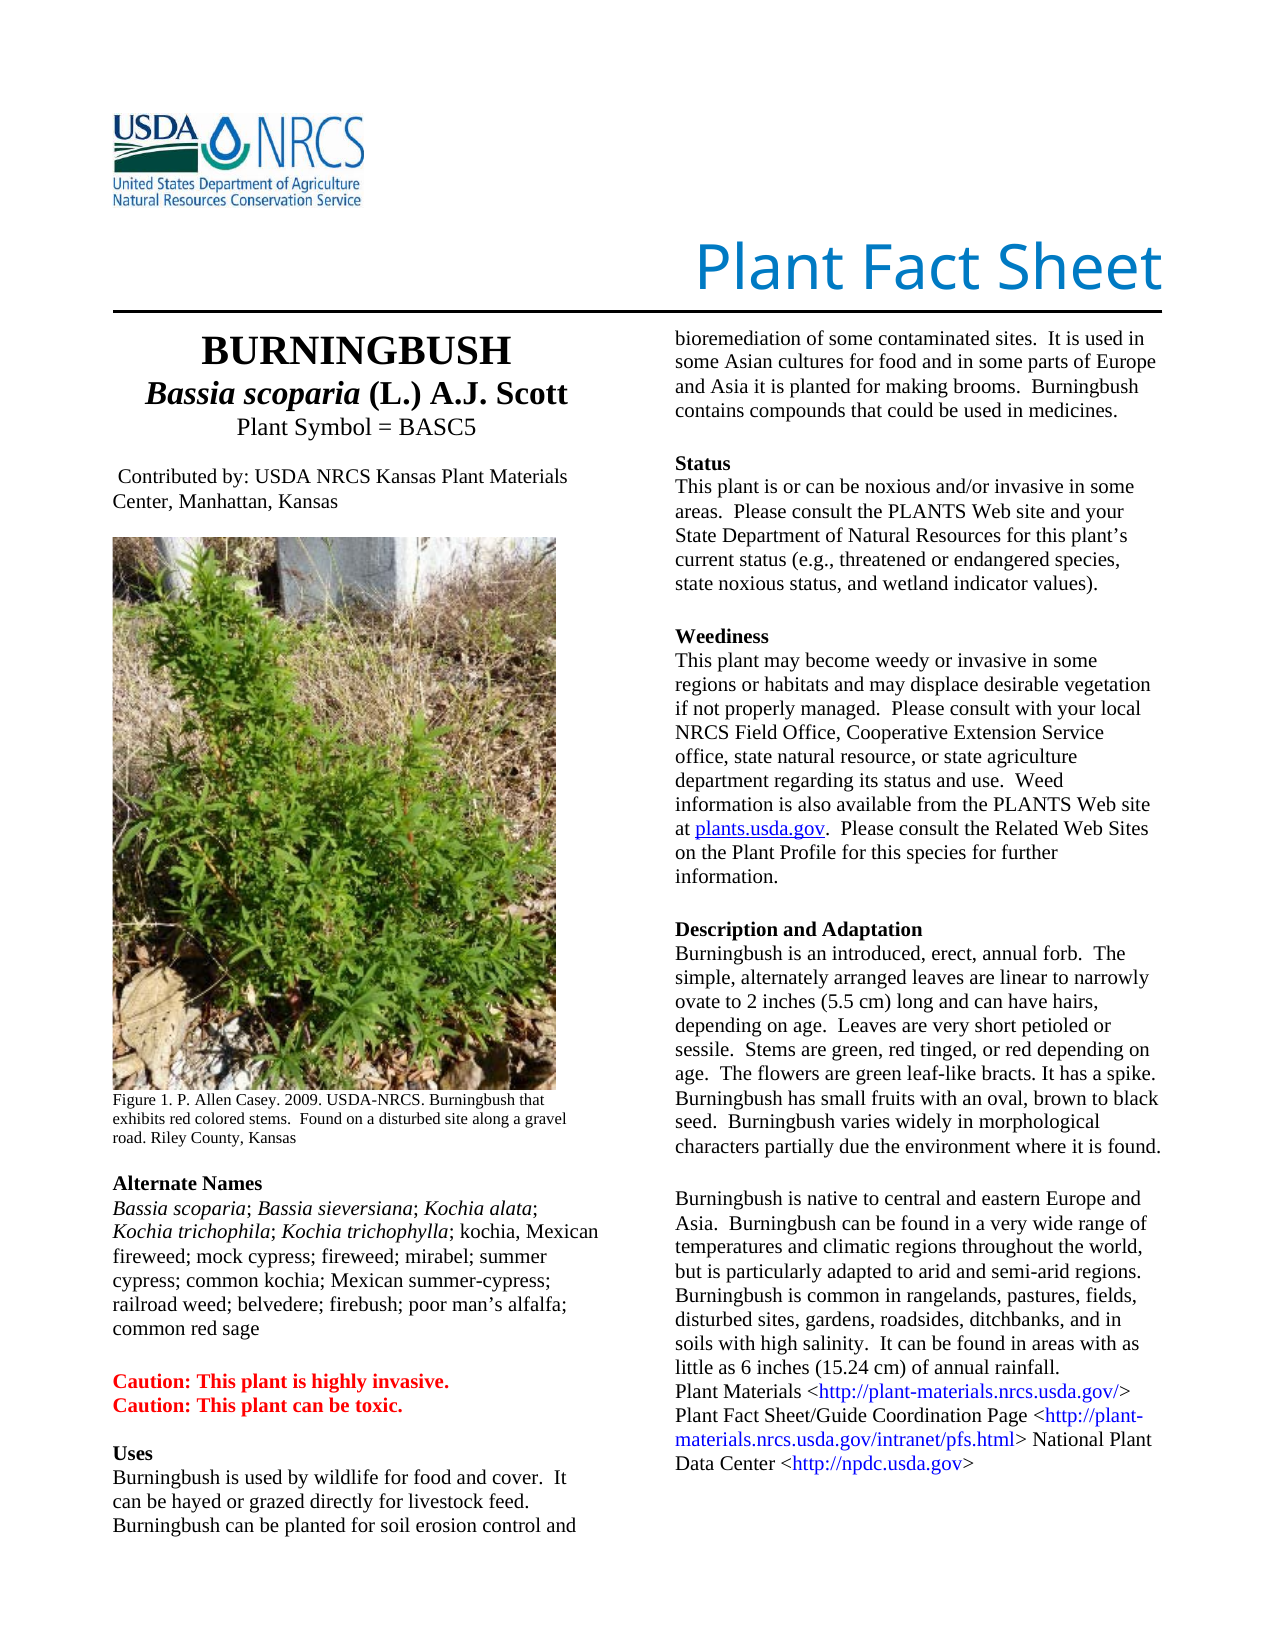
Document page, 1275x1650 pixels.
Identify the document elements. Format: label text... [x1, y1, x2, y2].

text Caution: This plant is highly invasive. [112, 1368, 600, 1393]
text This plant is or can be noxious and/or invasive in some areas. Please consult the PLANTS Web site and your State Department of Natural Resources for this plant’s current status (e.g., threatened or endangered species, state noxious status, and wetland indicator values). [675, 474, 1162, 595]
text Uses [112, 1441, 600, 1465]
text This plant may become weedy or invasive in some regions or habitats and may displace desirable vegetation if not properly managed. Please consult with your local NRCS Field Office, Cooperative Extension Service office, state natural resource, or state agriculture department regarding its status and use. Weed information is also available from the PLANTS Web site at plants.usda.gov. Please consult the Related Web Sites on the Plant Profile for this species for further information. [675, 648, 1162, 888]
text BURNINGBUSH [112, 325, 600, 373]
title Plant Fact Sheet [112, 223, 1162, 313]
text Burningbush is native to central and eastern Europe and Asia. Burningbush can be found in a very wide range of temperatures and climatic regions throughout the world, but is particularly adapted to arid and semi-arid regions. Burningbush is common in rangelands, pastures, fields, disturbed sites, gardens, roadsides, ditchbanks, and in soils with high salinity. It can be found in areas with as little as 6 inches (15.24 cm) of annual rainfall. [675, 1186, 1162, 1379]
text Caution: This plant can be toxic. [112, 1393, 600, 1417]
text Burningbush is used by wildlife for food and cover. It can be hayed or grazed directly for livestock feed. Burningbush can be planted for soil erosion control and bioremediation of some contaminated sites. It is used in some Asian cultures for food and in some parts of Europe and Asia it is planted for making brooms. Burningbush contains compounds that could be used in medicines. [675, 325, 1162, 422]
text Burningbush is an introduced, erect, annual forb. The simple, alternately arranged leaves are linear to narrowly ovate to 2 inches (5.5 cm) long and can have hairs, depending on age. Leaves are very short petioled or sessile. Stems are green, red tinged, or red depending on age. The flowers are green leaf-like bracts. It has a spike. Burningbush has small fruits with an oval, brown to black seed. Burningbush varies widely in morphological characters partially due the environment where it is found. [675, 941, 1162, 1158]
text Bassia scoparia (L.) A.J. Scott [112, 373, 600, 412]
text Alternate Names [112, 1171, 600, 1195]
text Contributed by: USDA NRCS Kansas Plant Materials Center, Manhattan, Kansas [112, 464, 600, 513]
text Burningbush is used by wildlife for food and cover. It can be hayed or grazed directly for livestock feed. Burningbush can be planted for soil erosion control and bioremediation of some contaminated sites. It is used in some Asian cultures for food and in some parts of Europe and Asia it is planted for making brooms. Burningbush contains compounds that could be used in medicines. [112, 1465, 600, 1537]
text Bassia scoparia; Bassia sieversiana; Kochia alata; Kochia trichophila; Kochia trichophylla; kochia, Mexican fireweed; mock cypress; fireweed; mirabel; summer cypress; common kochia; Mexican summer-cypress; railroad weed; belvedere; firebush; poor man’s alfalfa; common red sage [112, 1195, 600, 1340]
text Description and Adaptation [675, 917, 1162, 941]
text Status [675, 450, 1162, 474]
text Plant Symbol = BASC5 [112, 412, 600, 440]
picture [112, 537, 556, 1090]
text Weediness [675, 623, 1162, 648]
picture [112, 113, 364, 208]
text Plant Materials <http://plant-materials.nrcs.usda.gov/> Plant Fact Sheet/Guide Coordination Page <http://plant-materials.nrcs.usda.gov/intranet/pfs.html> National Plant Data Center <http://npdc.usda.gov> [675, 1379, 1162, 1475]
text Figure 1. P. Allen Casey. 2009. USDA-NRCS. Burningbush that exhibits red colored stems. Found on a disturbed site along a gravel road. Riley County, Kansas [112, 1090, 600, 1147]
